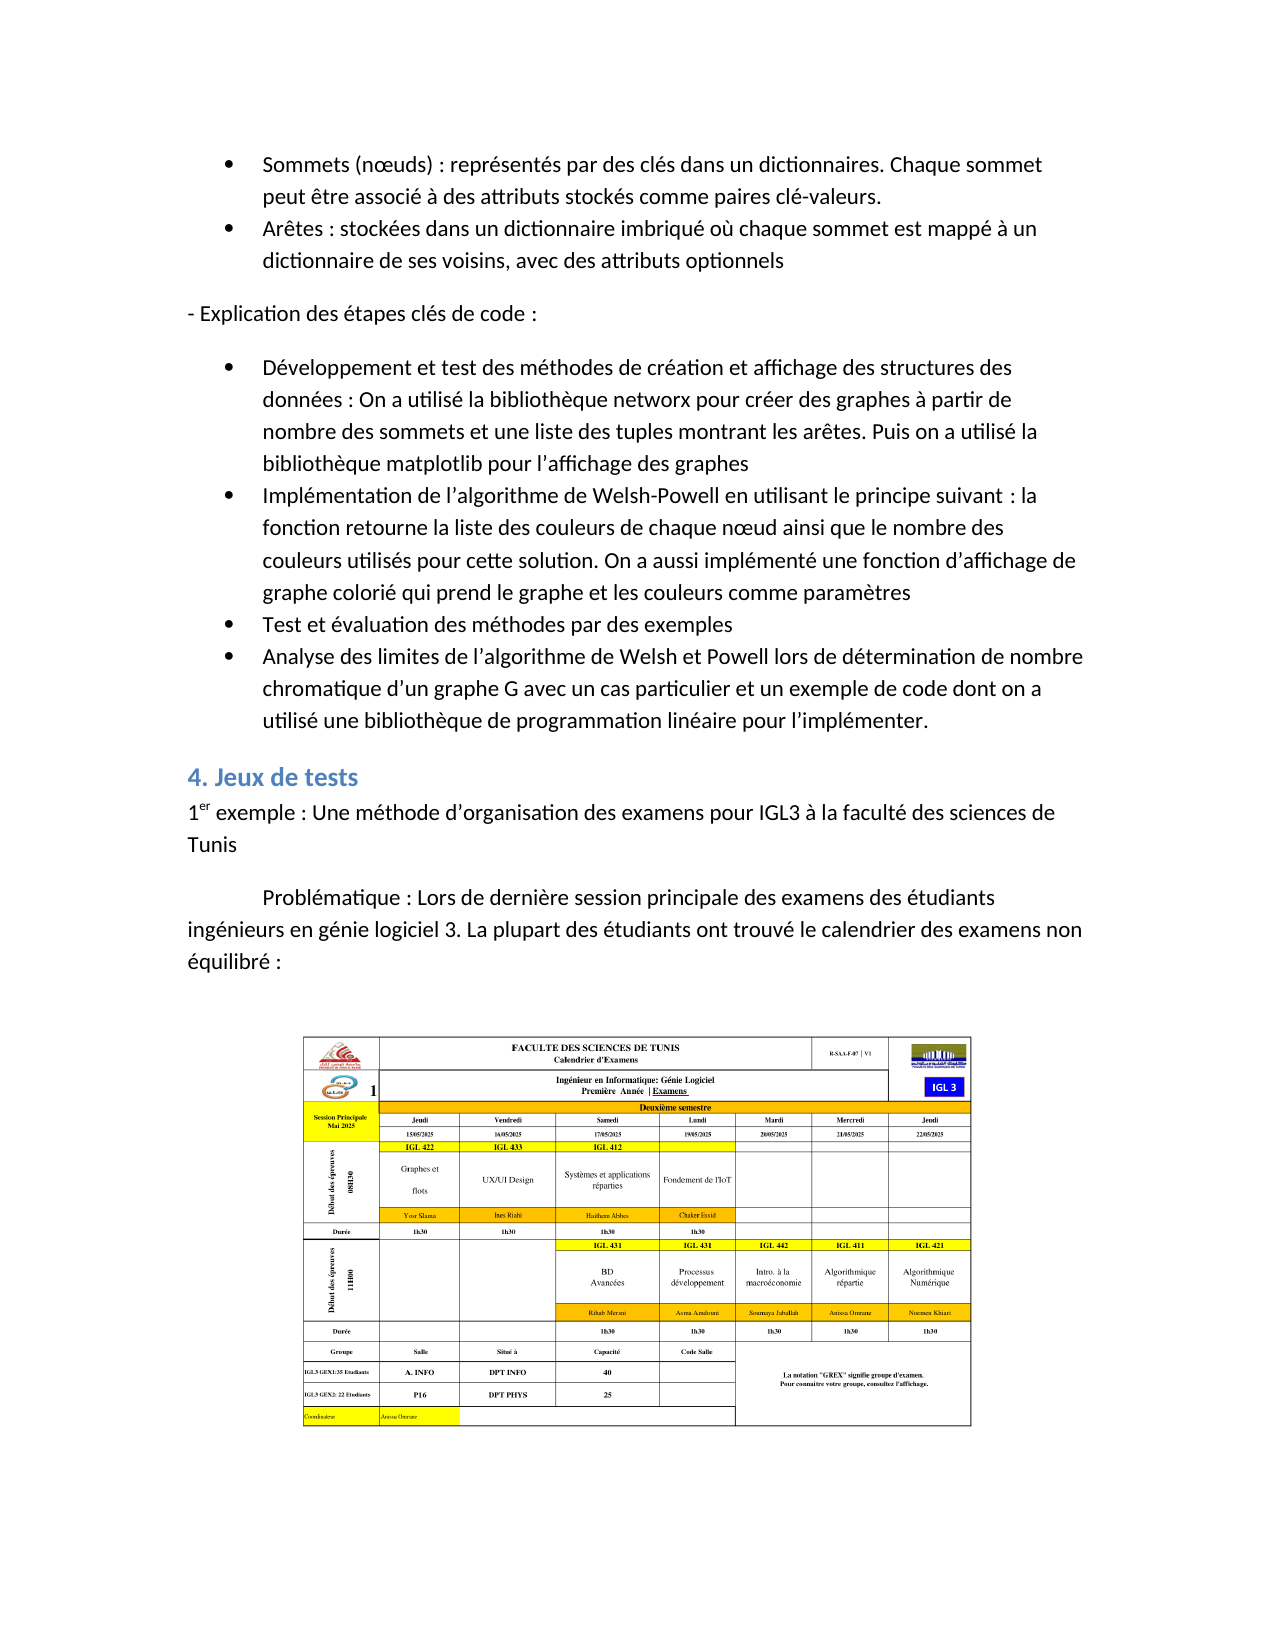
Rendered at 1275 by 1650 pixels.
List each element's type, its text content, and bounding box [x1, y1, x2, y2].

text Composants de base de cette structure : [187, 150, 1087, 178]
list Test et évaluation des méthodes par des exemples [225, 663, 1087, 691]
subtitle 4. Jeux de tests [187, 813, 1087, 846]
list Arêtes : stockées dans un dictionnaire imbriqué où chaque sommet est mappé à un dictionnaire de ses voisins, avec des attributs optionnels [225, 267, 1087, 328]
list Analyse des limites de l’algorithme de Welsh et Powell lors de détermination de nombre chromatique d’un graphe G avec un cas particulier et un exemple de code dont on a utilisé une bibliothèque de programmation linéaire pour l’implémenter. [225, 695, 1087, 788]
text 1er exemple : Une méthode d’organisation des examens pour IGL3 à la faculté des sciences de Tunis [187, 851, 1087, 911]
text Problématique : Lors de dernière session principale des examens des étudiants ingénieurs en génie logiciel 3. La plupart des étudiants ont trouvé le calendrier des examens non équilibré : [187, 936, 1087, 1028]
list Développement et test des méthodes de création et affichage des structures des données : On a utilisé la bibliothèque networx pour créer des graphes à partir de nombre des sommets et une liste des tuples montrant les arêtes. Puis on a utilisé la bibliothèque matplotlib pour l’affichage des graphes [225, 406, 1087, 530]
text - Explication des étapes clés de code : [187, 353, 1087, 381]
list Implémentation de l’algorithme de Welsh-Powell en utilisant le principe suivant : la fonction retourne la liste des couleurs de chaque nœud ainsi que le nombre des couleurs utilisés pour cette solution. On a aussi implémenté une fonction d’affichage de graphe colorié qui prend le graphe et les couleurs comme paramètres [225, 534, 1087, 659]
list Sommets (nœuds) : représentés par des clés dans un dictionnaires. Chaque sommet peut être associé à des attributs stockés comme paires clé-valeurs. [225, 203, 1087, 263]
picture [303, 1053, 973, 1482]
